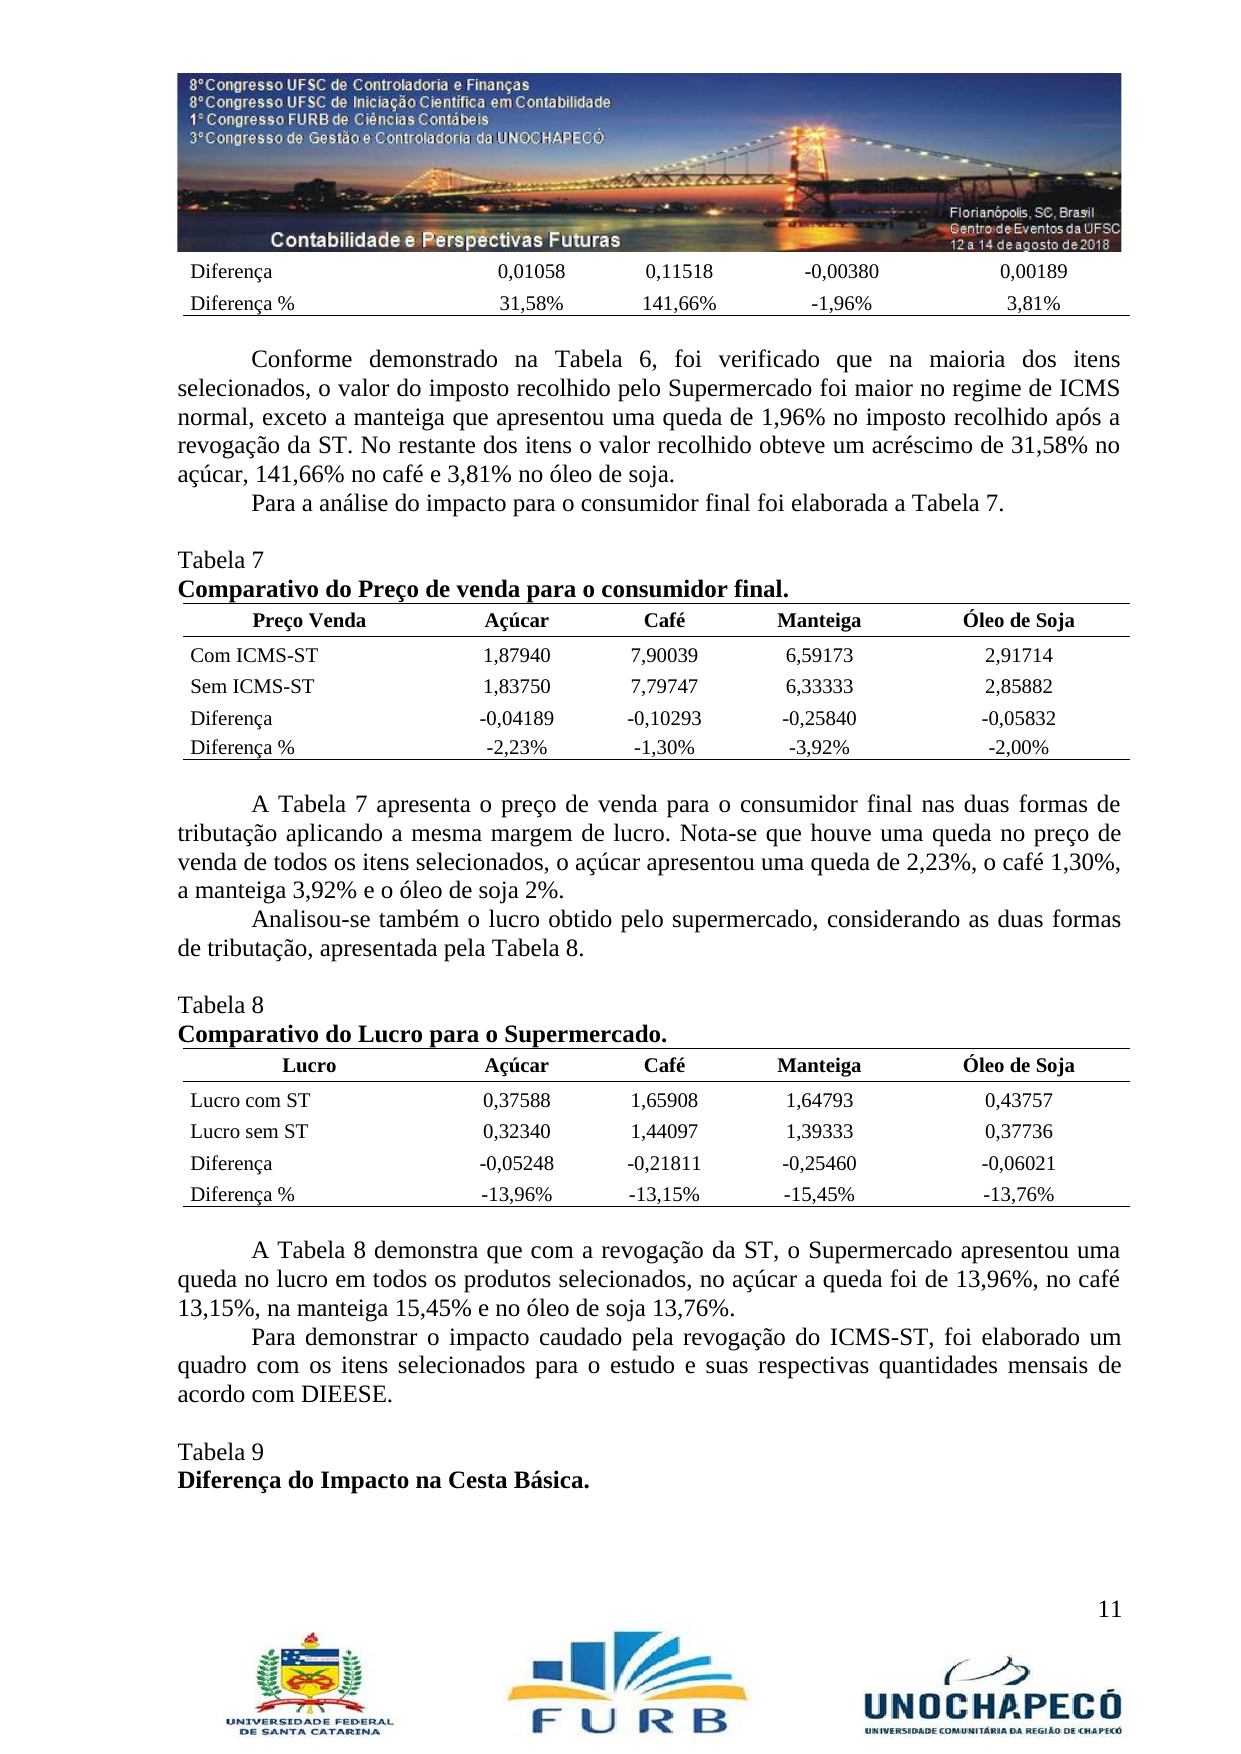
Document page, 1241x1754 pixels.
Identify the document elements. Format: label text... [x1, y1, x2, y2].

text Comparativo do Lucro para o Supermercado. [177, 1019, 1122, 1048]
table_cell -3,92% [731, 730, 908, 759]
table_cell 0,37588 [436, 1082, 598, 1112]
table_cell -2,23% [436, 730, 598, 759]
table_cell -0,25460 [731, 1143, 908, 1174]
table_cell 2,85882 [908, 667, 1129, 698]
table_header Manteiga [731, 604, 908, 636]
table_cell -0,10293 [598, 699, 731, 730]
table_cell 0,43757 [908, 1082, 1129, 1112]
text Conforme demonstrado na Tabela 6, foi verificado que na maioria dos itens selecionados, o valor do imposto recolhido pelo Supermercado foi maior no regime de ICMS normal, exceto a manteiga que apresentou uma queda de 1,96% no imposto recolhido após a revogação da ST. No restante dos itens o valor recolhido obteve um acréscimo de 31,58% no açúcar, 141,66% no café e 3,81% no óleo de soja. [177, 344, 1122, 488]
table_cell 0,00189 [938, 252, 1129, 283]
table_cell Lucro com ST [183, 1082, 436, 1112]
table_cell 1,83750 [436, 667, 598, 698]
table_cell -13,76% [908, 1175, 1129, 1206]
table_cell 7,90039 [598, 637, 731, 667]
table_cell Diferença % [183, 283, 450, 314]
table_header Manteiga [731, 1049, 908, 1081]
table_cell -1,96% [746, 283, 938, 314]
table_header Açúcar [436, 1049, 598, 1081]
table_cell Diferença [183, 699, 436, 730]
table_cell 1,39333 [731, 1112, 908, 1143]
table_cell 2,91714 [908, 637, 1129, 667]
table_cell -0,25840 [731, 699, 908, 730]
table_cell 0,11518 [613, 252, 746, 283]
table_header Óleo de Soja [908, 604, 1129, 636]
table_cell Diferença [183, 1143, 436, 1174]
table_cell -0,21811 [598, 1143, 731, 1174]
table_cell 141,66% [613, 283, 746, 314]
text Tabela 7 [177, 546, 1122, 574]
table_cell 7,79747 [598, 667, 731, 698]
text Analisou-se também o lucro obtido pelo supermercado, considerando as duas formas de tributação, apresentada pela Tabela 8. [177, 904, 1122, 962]
table_cell -13,15% [598, 1175, 731, 1206]
table_cell -15,45% [731, 1175, 908, 1206]
table_header Café [598, 604, 731, 636]
table_cell 1,44097 [598, 1112, 731, 1143]
table_cell 0,32340 [436, 1112, 598, 1143]
text A Tabela 7 apresenta o preço de venda para o consumidor final nas duas formas de tributação aplicando a mesma margem de lucro. Nota-se que houve uma queda no preço de venda de todos os itens selecionados, o açúcar apresentou uma queda de 2,23%, o café 1,30%, a manteiga 3,92% e o óleo de soja 2%. [177, 789, 1122, 904]
text Para demonstrar o impacto caudado pela revogação do ICMS-ST, foi elaborado um quadro com os itens selecionados para o estudo e suas respectivas quantidades mensais de acordo com DIEESE. [177, 1322, 1122, 1408]
table_cell -0,06021 [908, 1143, 1129, 1174]
table_cell Sem ICMS-ST [183, 667, 436, 698]
table_cell 1,65908 [598, 1082, 731, 1112]
text Tabela 9 [177, 1437, 1122, 1466]
table_header Preço Venda [183, 604, 436, 636]
text Comparativo do Preço de venda para o consumidor final. [177, 574, 1122, 603]
table_cell -13,96% [436, 1175, 598, 1206]
table_header Lucro [183, 1049, 436, 1081]
table_header Óleo de Soja [908, 1049, 1129, 1081]
table_cell Diferença % [183, 1175, 436, 1206]
table_cell -0,05832 [908, 699, 1129, 730]
text Tabela 8 [177, 990, 1122, 1019]
picture [216, 1618, 1130, 1738]
table_cell 1,87940 [436, 637, 598, 667]
table_cell -0,05248 [436, 1143, 598, 1174]
table_cell -2,00% [908, 730, 1129, 759]
table_cell -1,30% [598, 730, 731, 759]
table_cell 1,64793 [731, 1082, 908, 1112]
table_header Café [598, 1049, 731, 1081]
table_cell -0,04189 [436, 699, 598, 730]
table_cell Diferença [183, 252, 450, 283]
table_cell 0,01058 [450, 252, 613, 283]
table_header Açúcar [436, 604, 598, 636]
text Para a análise do impacto para o consumidor final foi elaborada a Tabela 7. [177, 488, 1122, 517]
table_cell 31,58% [450, 283, 613, 314]
table_cell Com ICMS-ST [183, 637, 436, 667]
table_cell Diferença % [183, 730, 436, 759]
picture [177, 73, 1122, 252]
table_cell 0,37736 [908, 1112, 1129, 1143]
table_cell 3,81% [938, 283, 1129, 314]
table_cell -0,00380 [746, 252, 938, 283]
table_cell 6,59173 [731, 637, 908, 667]
table_cell 6,33333 [731, 667, 908, 698]
text Diferença do Impacto na Cesta Básica. [177, 1466, 1122, 1494]
table_cell Lucro sem ST [183, 1112, 436, 1143]
text A Tabela 8 demonstra que com a revogação da ST, o Supermercado apresentou uma queda no lucro em todos os produtos selecionados, no açúcar a queda foi de 13,96%, no café 13,15%, na manteiga 15,45% e no óleo de soja 13,76%. [177, 1236, 1122, 1322]
